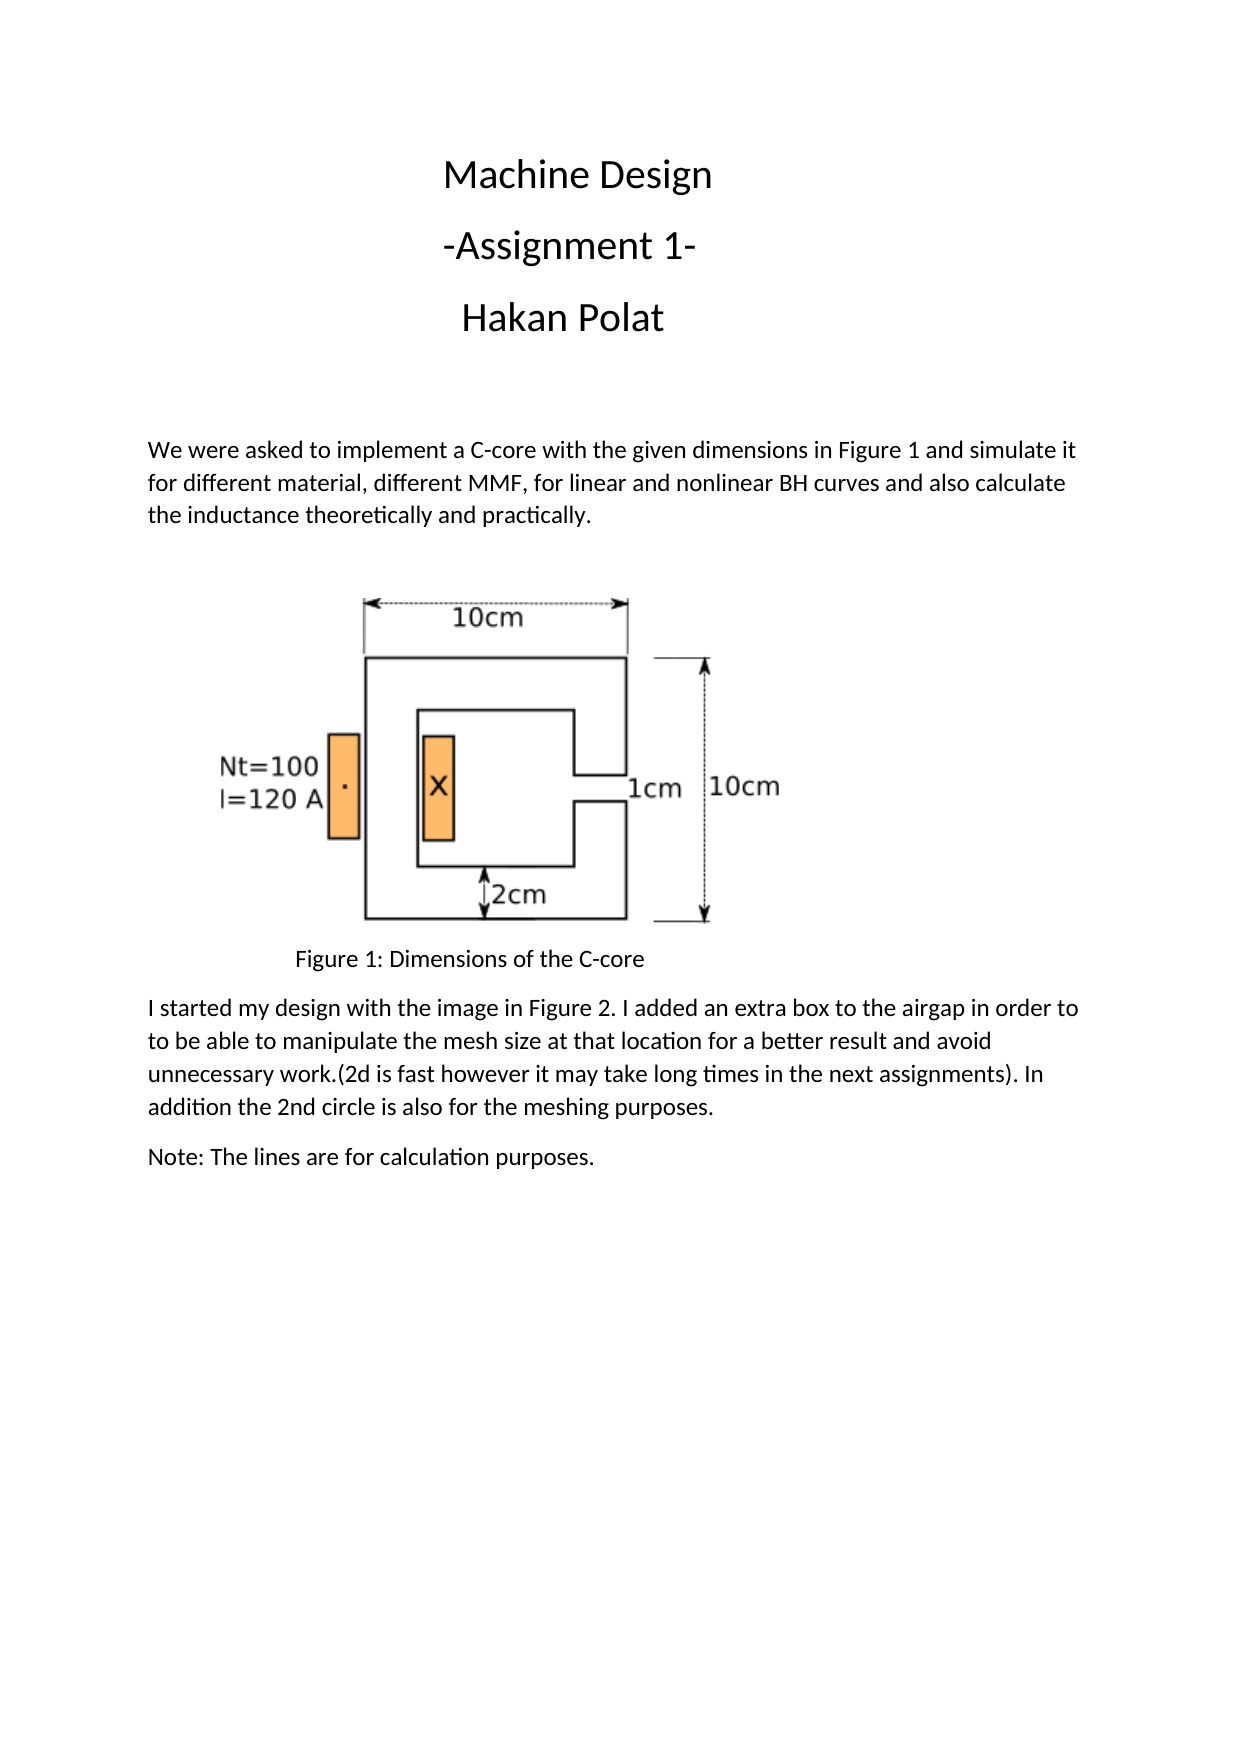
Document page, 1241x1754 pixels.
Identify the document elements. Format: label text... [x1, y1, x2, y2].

text Hakan Polat [443, 291, 1093, 342]
text I started my design with the image in Figure 2. I added an extra box to the airgap in order to to be able to manipulate the mesh size at that location for a better result and avoid unnecessary work.(2d is fast however it may take long times in the next assignments). In addition the 2nd circle is also for the meshing purposes. [148, 992, 1093, 1122]
text -Assignment 1- [148, 219, 1093, 270]
text Machine Design [148, 148, 1093, 198]
picture [221, 598, 779, 924]
text Note: The lines are for calculation purposes. [148, 1141, 1093, 1171]
text We were asked to implement a C-core with the given dimensions in Figure 1 and simulate it for different material, different MMF, for linear and nonlinear BH curves and also calculate the inductance theoretically and practically. [148, 434, 1093, 530]
text Figure 1: Dimensions of the C-core [148, 943, 1093, 973]
